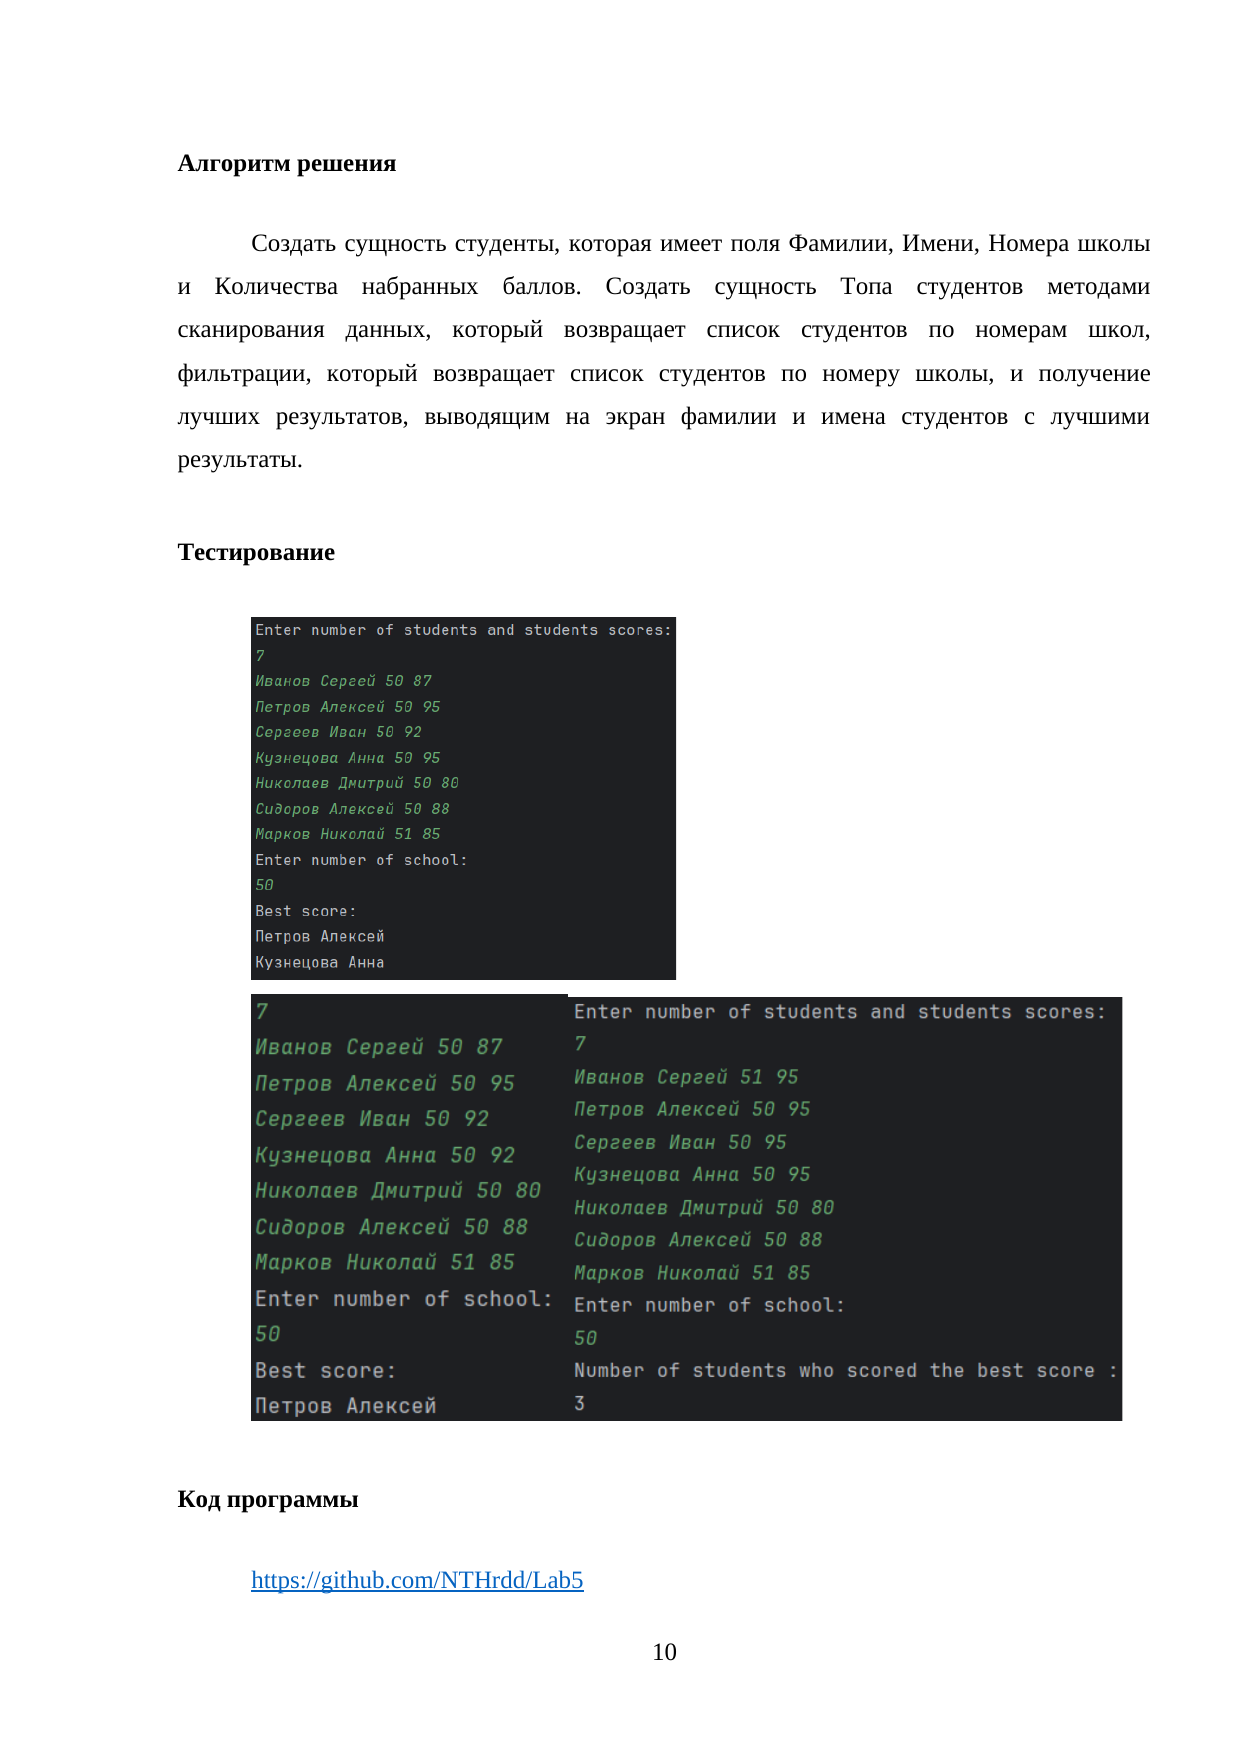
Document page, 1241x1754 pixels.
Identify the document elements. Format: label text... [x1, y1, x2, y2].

subtitle Алгоритм решения [177, 148, 1152, 176]
subtitle Код программы [177, 1484, 1152, 1513]
subtitle Тестирование [177, 537, 1152, 566]
picture [251, 994, 1123, 1421]
text https://github.com/NTHrdd/Lab5 [177, 1565, 1152, 1594]
text Создать сущность студенты, которая имеет поля Фамилии, Имени, Номера школы и Количества набранных баллов. Создать сущность Топа студентов методами сканирования данных, который возвращает список студентов по номерам школ, фильтрации, который возвращает список студентов по номеру школы, и получение лучших результатов, выводящим на экран фамилии и имена студентов с лучшими результаты. [177, 228, 1152, 473]
picture [251, 617, 677, 980]
